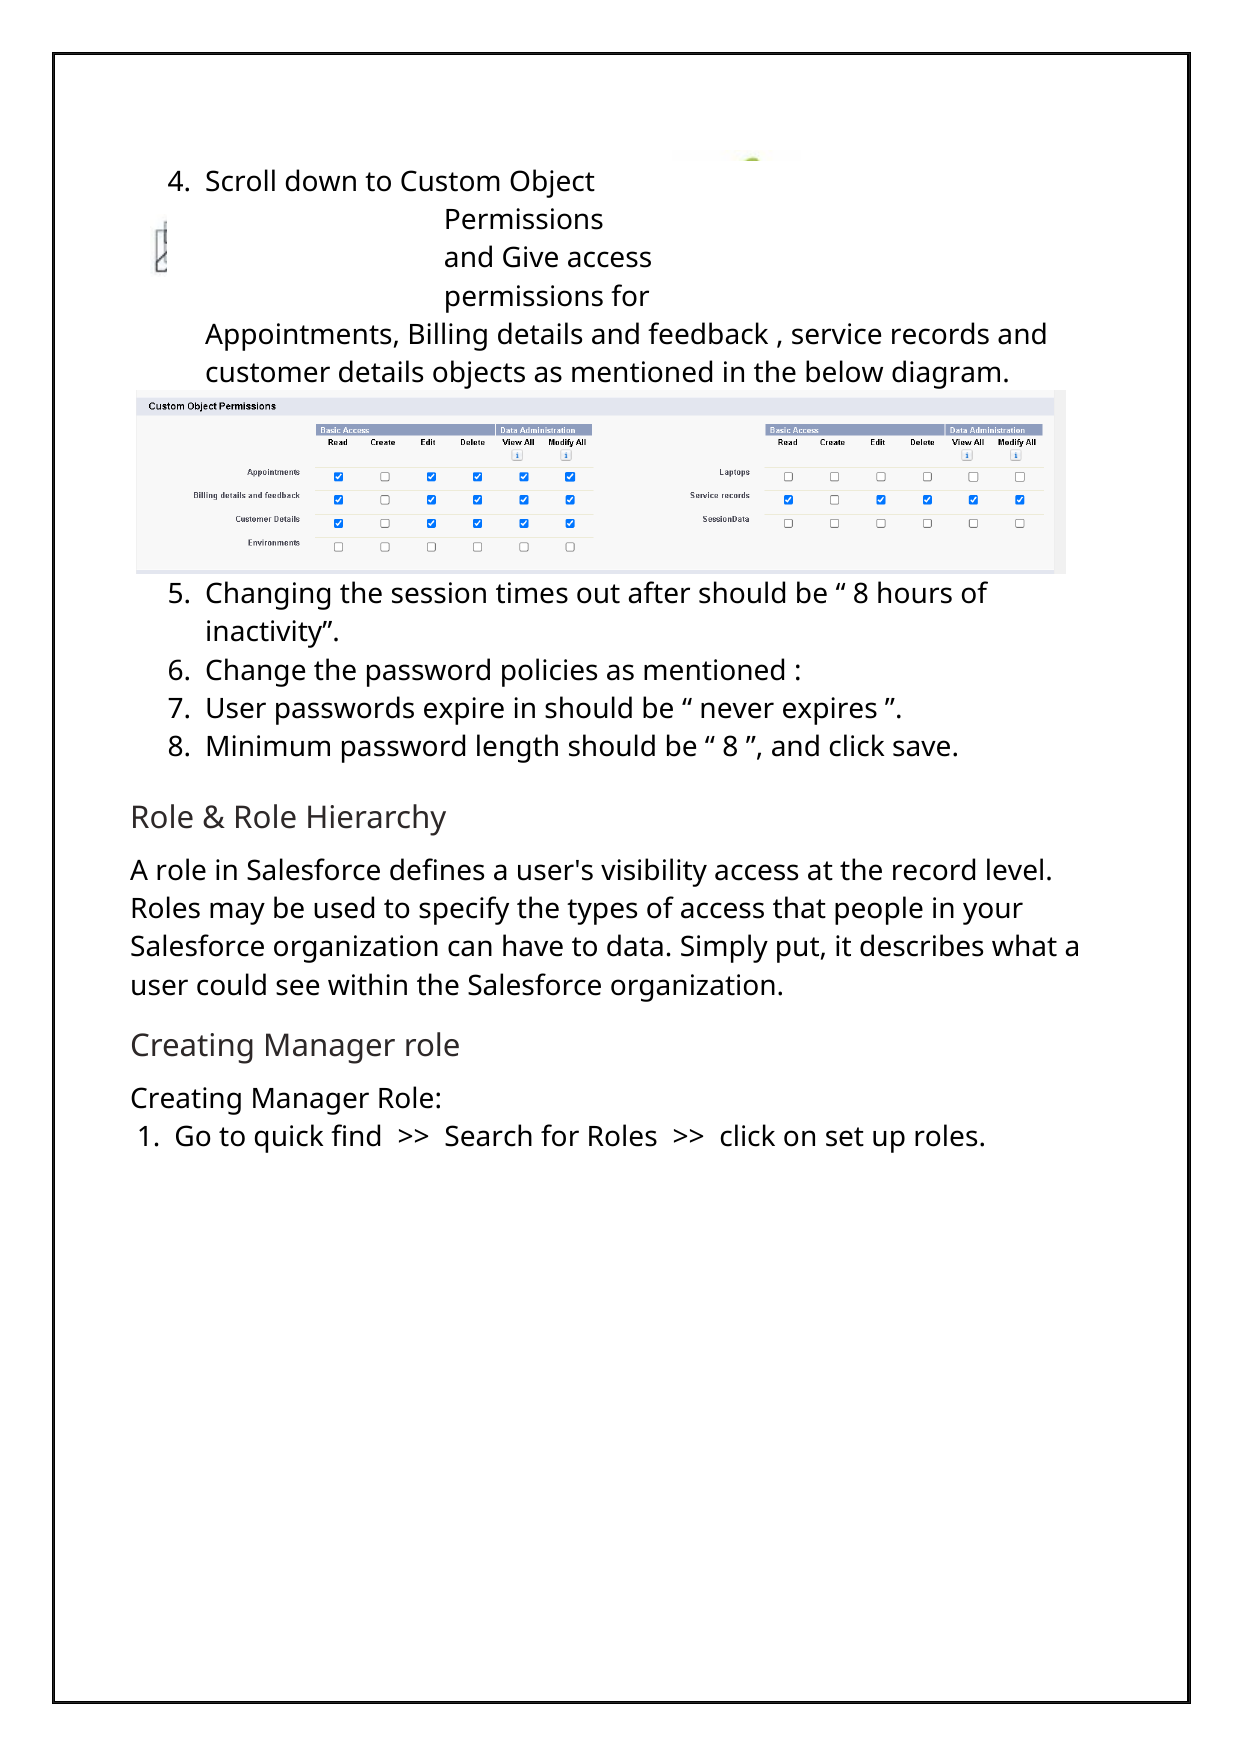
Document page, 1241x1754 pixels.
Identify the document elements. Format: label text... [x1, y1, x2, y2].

picture [150, 214, 167, 277]
list Scroll down to Custom Object Permissions and Give access permissions for Appointments, Billing details and feedback , service records and customer details objects as mentioned in the below diagram. [167, 161, 1113, 391]
text A role in Salesforce defines a user's visibility access at the record level. Roles may be used to specify the types of access that people in your Salesforce organization can have to data. Simply put, it describes what a user could see within the Salesforce organization. [130, 850, 1113, 1003]
list Change the password policies as mentioned : [167, 650, 1113, 688]
list User passwords expire in should be “ never expires ”. [167, 688, 1113, 727]
list Go to quick find >> Search for Roles >> click on set up roles. [137, 1117, 1113, 1155]
list Minimum password length should be “ 8 ”, and click save. [167, 727, 1113, 765]
text Creating Manager Role: [130, 1078, 1113, 1117]
picture [129, 390, 1070, 574]
subtitle Creating Manager role [130, 1023, 1113, 1066]
subtitle Role & Role Hierarchy [130, 790, 1113, 837]
list Changing the session times out after should be “ 8 hours of inactivity”. [167, 573, 1113, 650]
picture [672, 150, 1066, 161]
